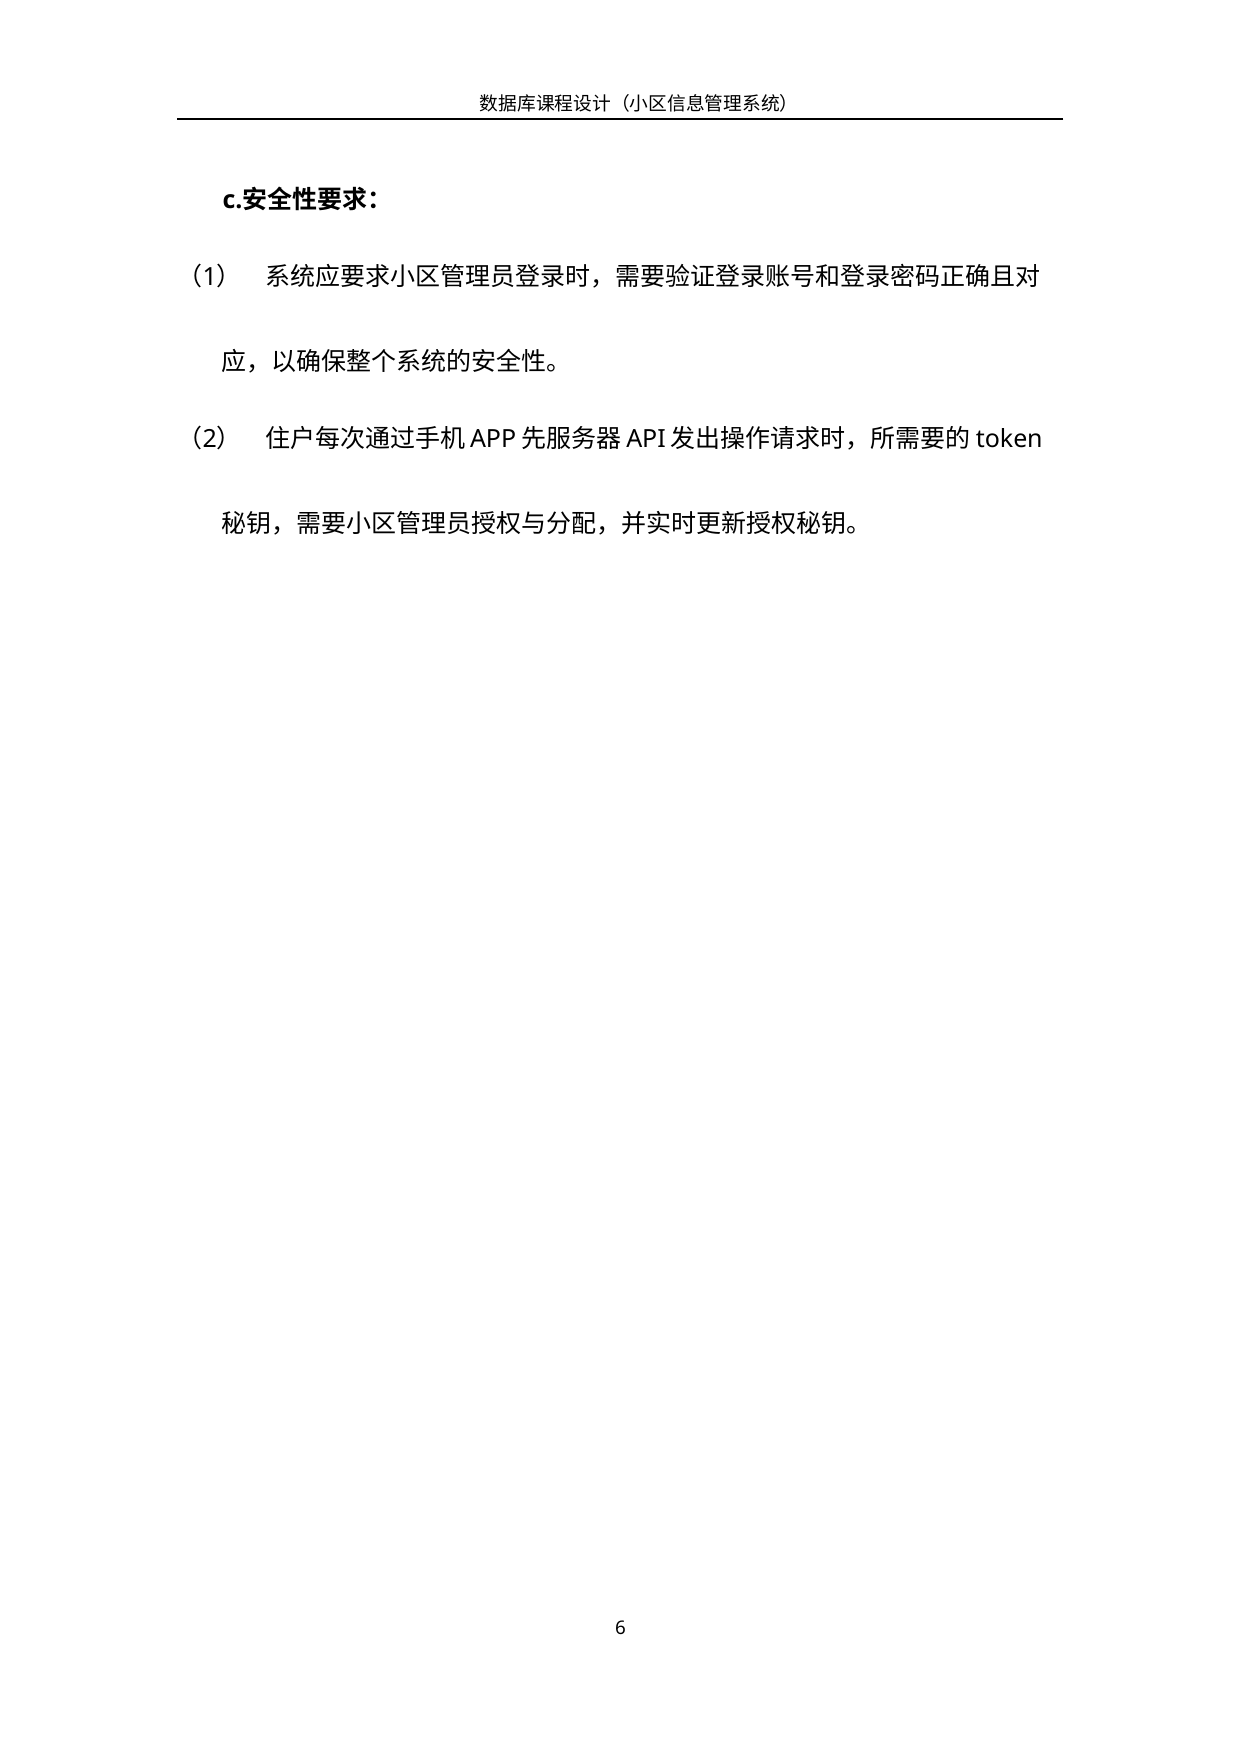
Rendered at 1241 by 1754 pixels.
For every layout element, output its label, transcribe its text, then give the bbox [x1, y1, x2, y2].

list c.安全性要求： [222, 164, 1063, 232]
list 系统应要求小区管理员登录时，需要验证登录账号和登录密码正确且对应，以确保整个系统的安全性。 [177, 241, 1063, 394]
list 住户每次通过手机APP先服务器API发出操作请求时，所需要的token秘钥，需要小区管理员授权与分配，并实时更新授权秘钥。 [177, 403, 1063, 556]
